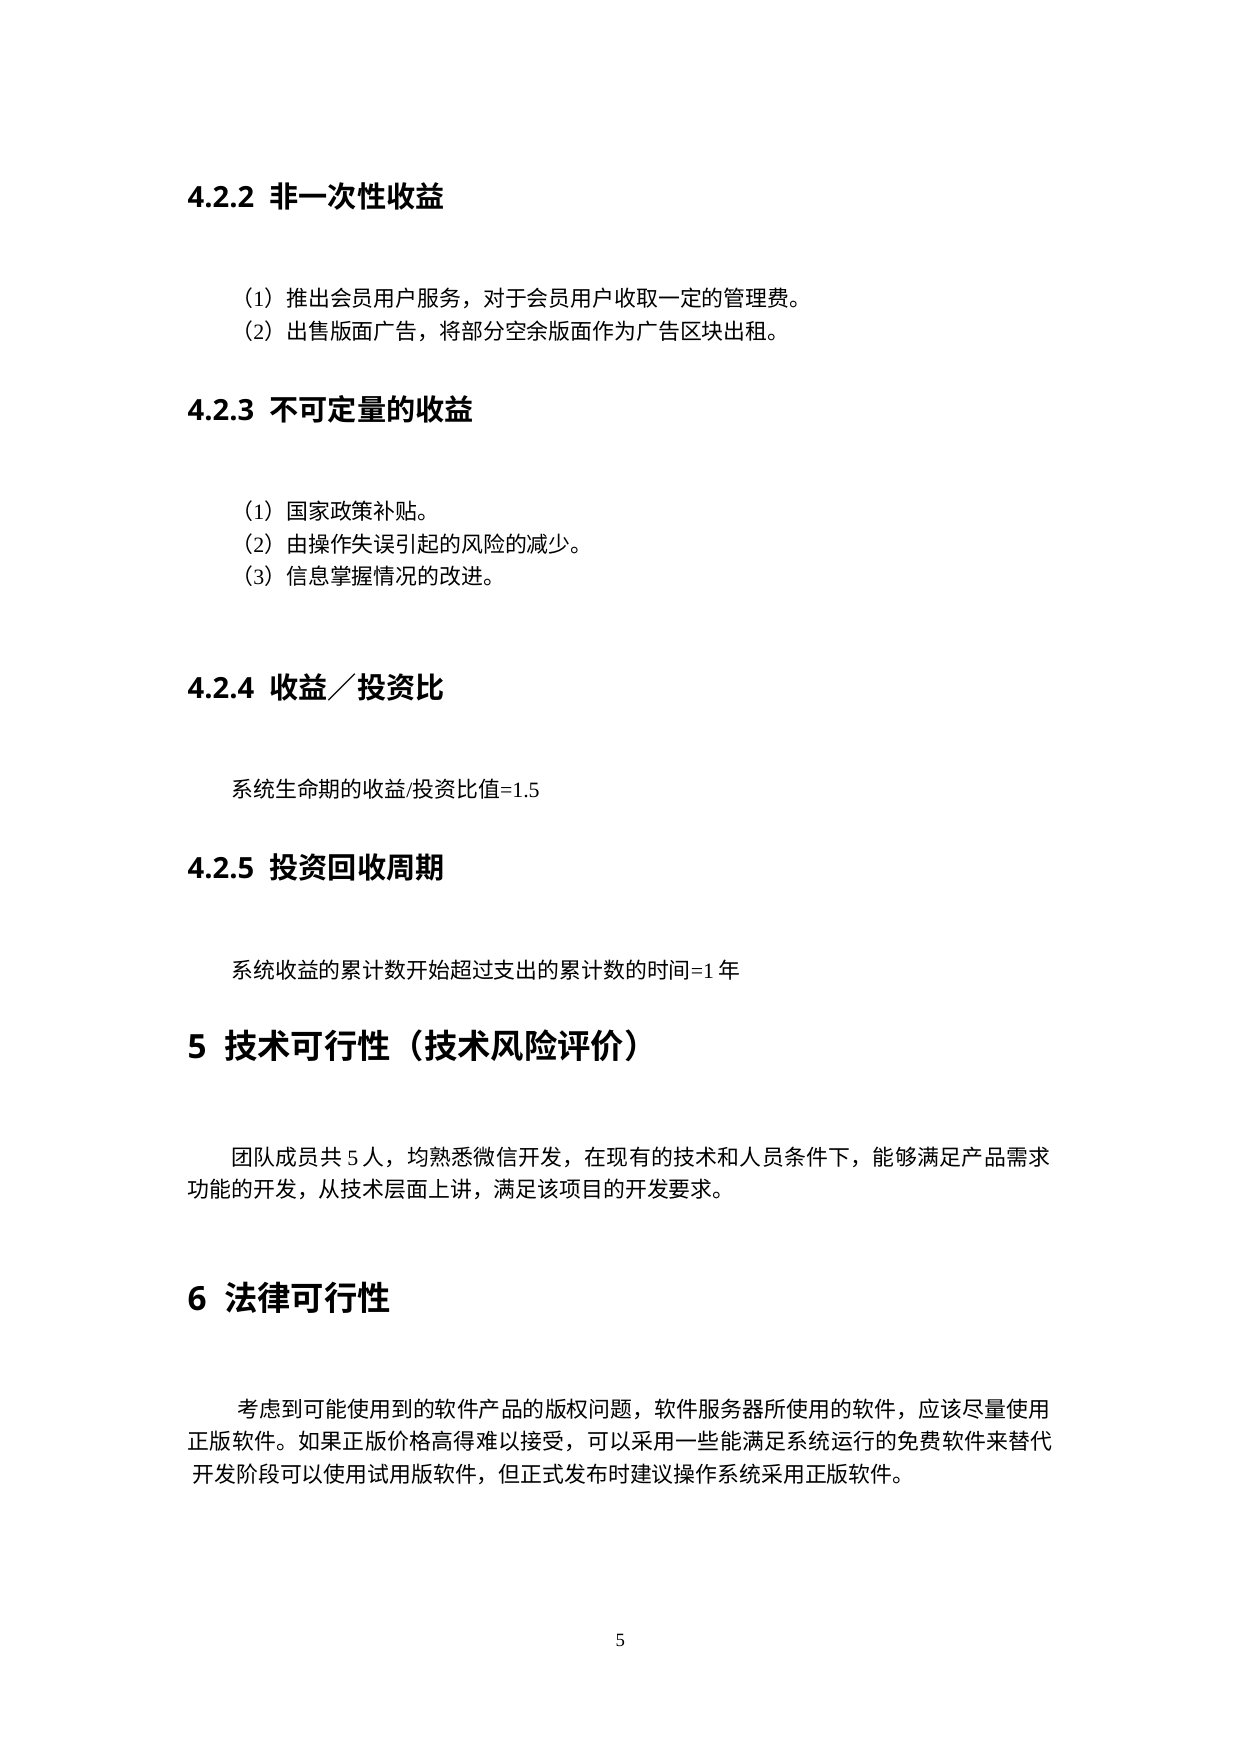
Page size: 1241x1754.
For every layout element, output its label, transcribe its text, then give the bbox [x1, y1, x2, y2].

subtitle 4.2.5 投资回收周期 [187, 833, 1053, 898]
text （1）推出会员用户服务，对于会员用户收取一定的管理费。 [187, 281, 1053, 313]
text （3）信息掌握情况的改进。 [187, 559, 1053, 591]
text （2）由操作失误引起的风险的减少。 [187, 526, 1053, 559]
text 系统收益的累计数开始超过支出的累计数的时间=1年 [187, 952, 1053, 985]
subtitle 4.2.3 不可定量的收益 [187, 375, 1053, 440]
subtitle 5 技术可行性（技术风险评价） [187, 1012, 1053, 1077]
text 考虑到可能使用到的软件产品的版权问题，软件服务器所使用的软件，应该尽量使用正版软件。如果正版价格高得难以接受，可以采用一些能满足系统运行的免费软件来替代。 开发阶段可以使用试用版软件，但正式发布时建议操作系统采用正版软件。 [187, 1391, 1053, 1489]
text （1）国家政策补贴。 [187, 494, 1053, 526]
subtitle 6 法律可行性 [187, 1264, 1053, 1329]
text 系统生命期的收益/投资比值=1.5 [187, 772, 1053, 804]
subtitle 4.2.2 非一次性收益 [187, 162, 1053, 227]
text 团队成员共5人，均熟悉微信开发，在现有的技术和人员条件下，能够满足产品需求功能的开发，从技术层面上讲，满足该项目的开发要求。 [187, 1139, 1053, 1204]
subtitle 4.2.4 收益／投资比 [187, 653, 1053, 718]
text （2）出售版面广告，将部分空余版面作为广告区块出租。 [187, 313, 1053, 346]
